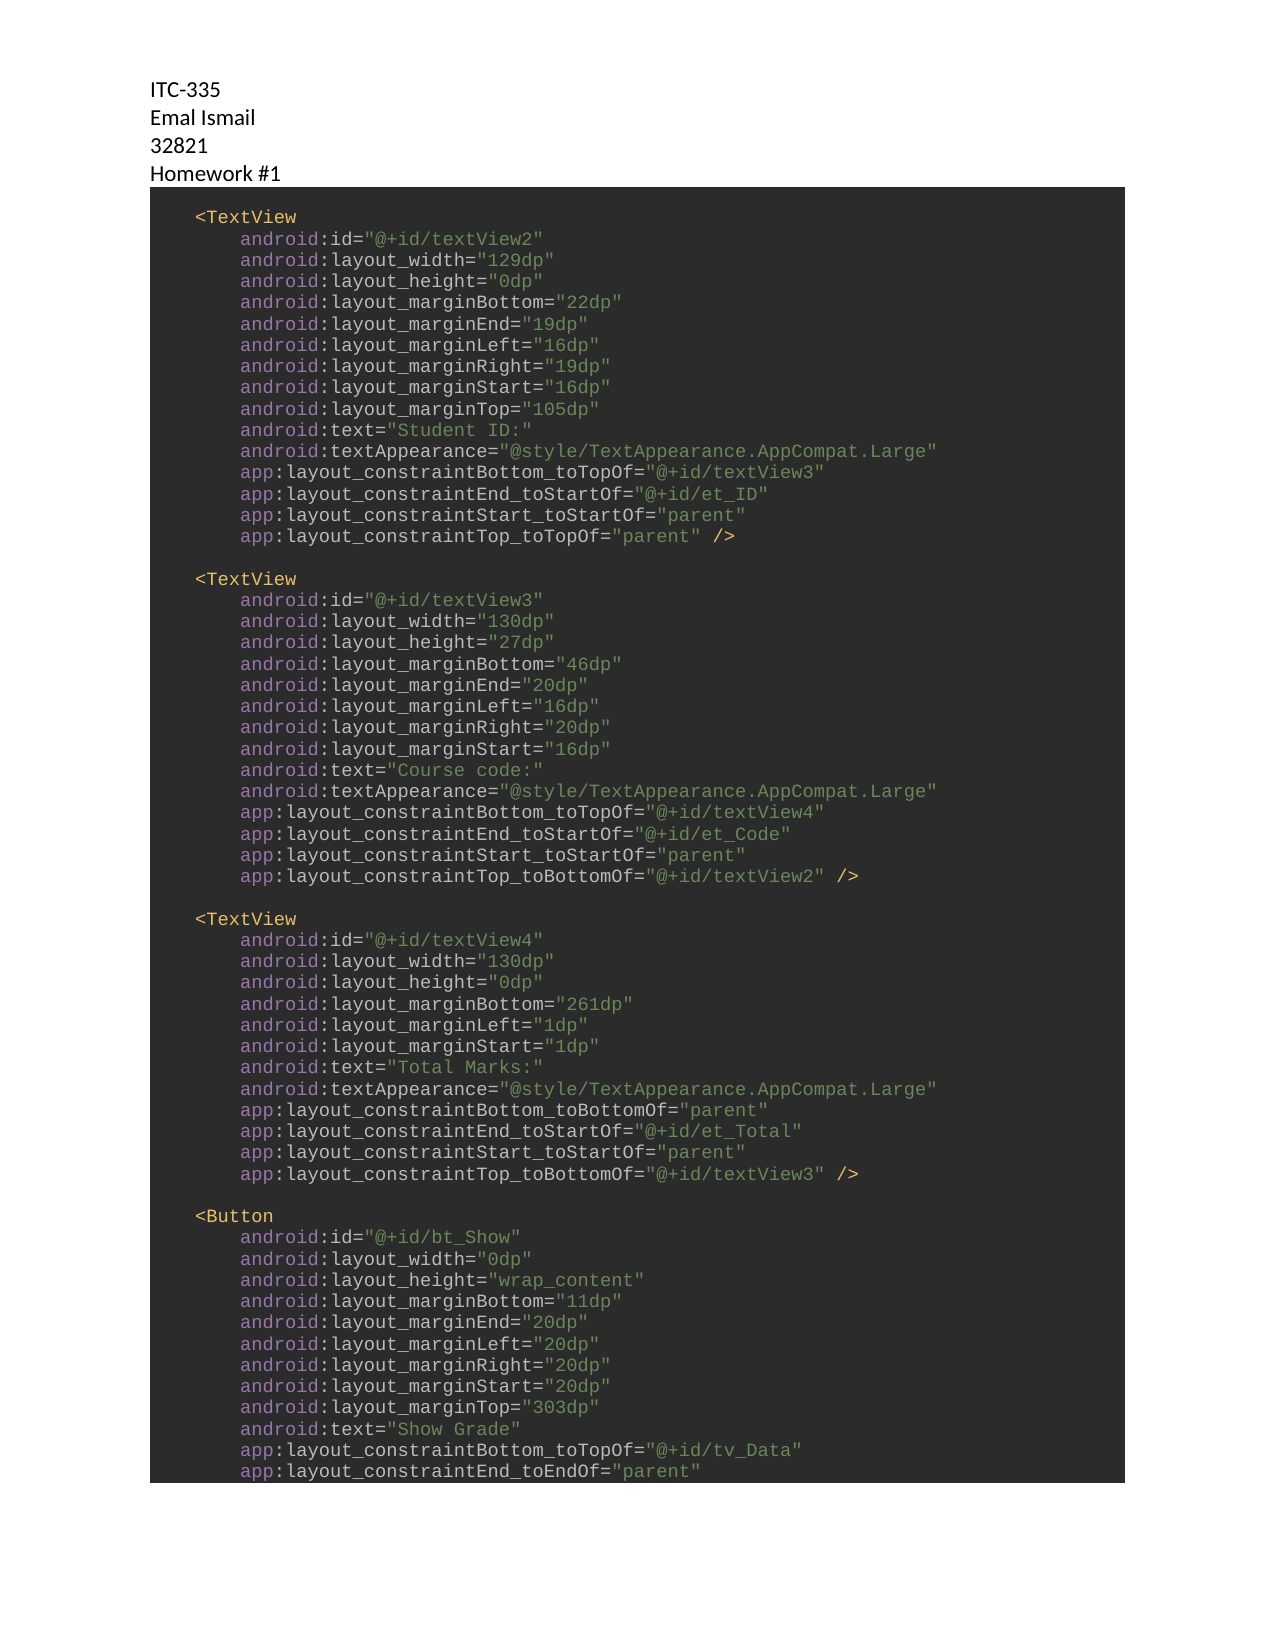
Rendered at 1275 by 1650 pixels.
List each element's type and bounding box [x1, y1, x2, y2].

text [150, 187, 1125, 1483]
